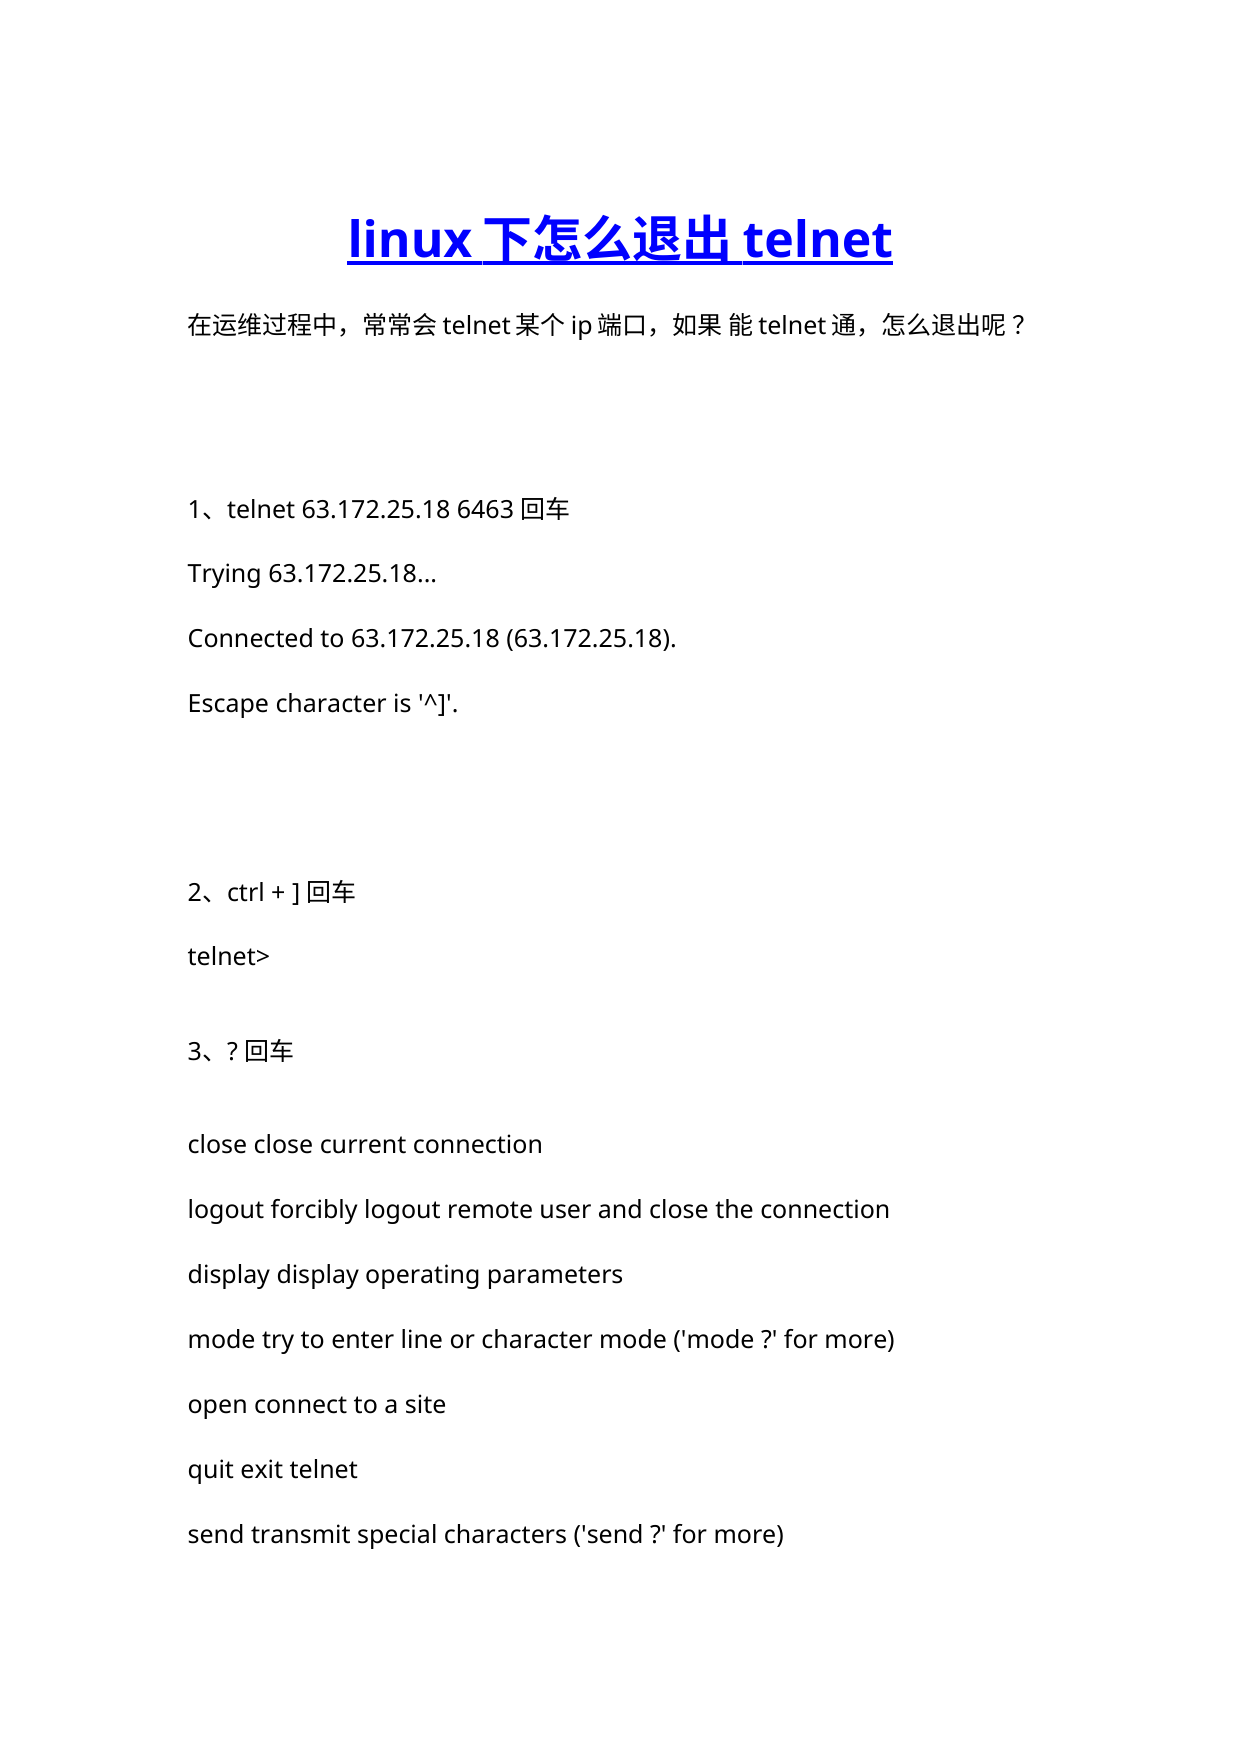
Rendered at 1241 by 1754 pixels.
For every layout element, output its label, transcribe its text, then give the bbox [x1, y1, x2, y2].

text display display operating parameters [187, 1242, 1053, 1307]
text telnet> [187, 923, 1053, 988]
text 2、ctrl + ] 回车 [187, 858, 1053, 923]
text open connect to a site [187, 1372, 1053, 1437]
title linux下怎么退出telnet [187, 187, 1053, 284]
text Trying 63.172.25.18... [187, 540, 1053, 605]
text close close current connection [187, 1112, 1053, 1177]
text quit exit telnet [187, 1437, 1053, 1502]
text 1、telnet 63.172.25.18 6463 回车 [187, 475, 1053, 540]
text send transmit special characters ('send ?' for more) [187, 1502, 1053, 1567]
text Escape character is '^]'. [187, 670, 1053, 735]
text Connected to 63.172.25.18 (63.172.25.18). [187, 605, 1053, 670]
text 在运维过程中，常常会telnet某个ip端口，如果 能telnet通，怎么退出呢 ？ [187, 291, 1053, 356]
text mode try to enter line or character mode ('mode ?' for more) [187, 1307, 1053, 1372]
text 3、? 回车 [187, 1017, 1053, 1082]
text logout forcibly logout remote user and close the connection [187, 1177, 1053, 1242]
